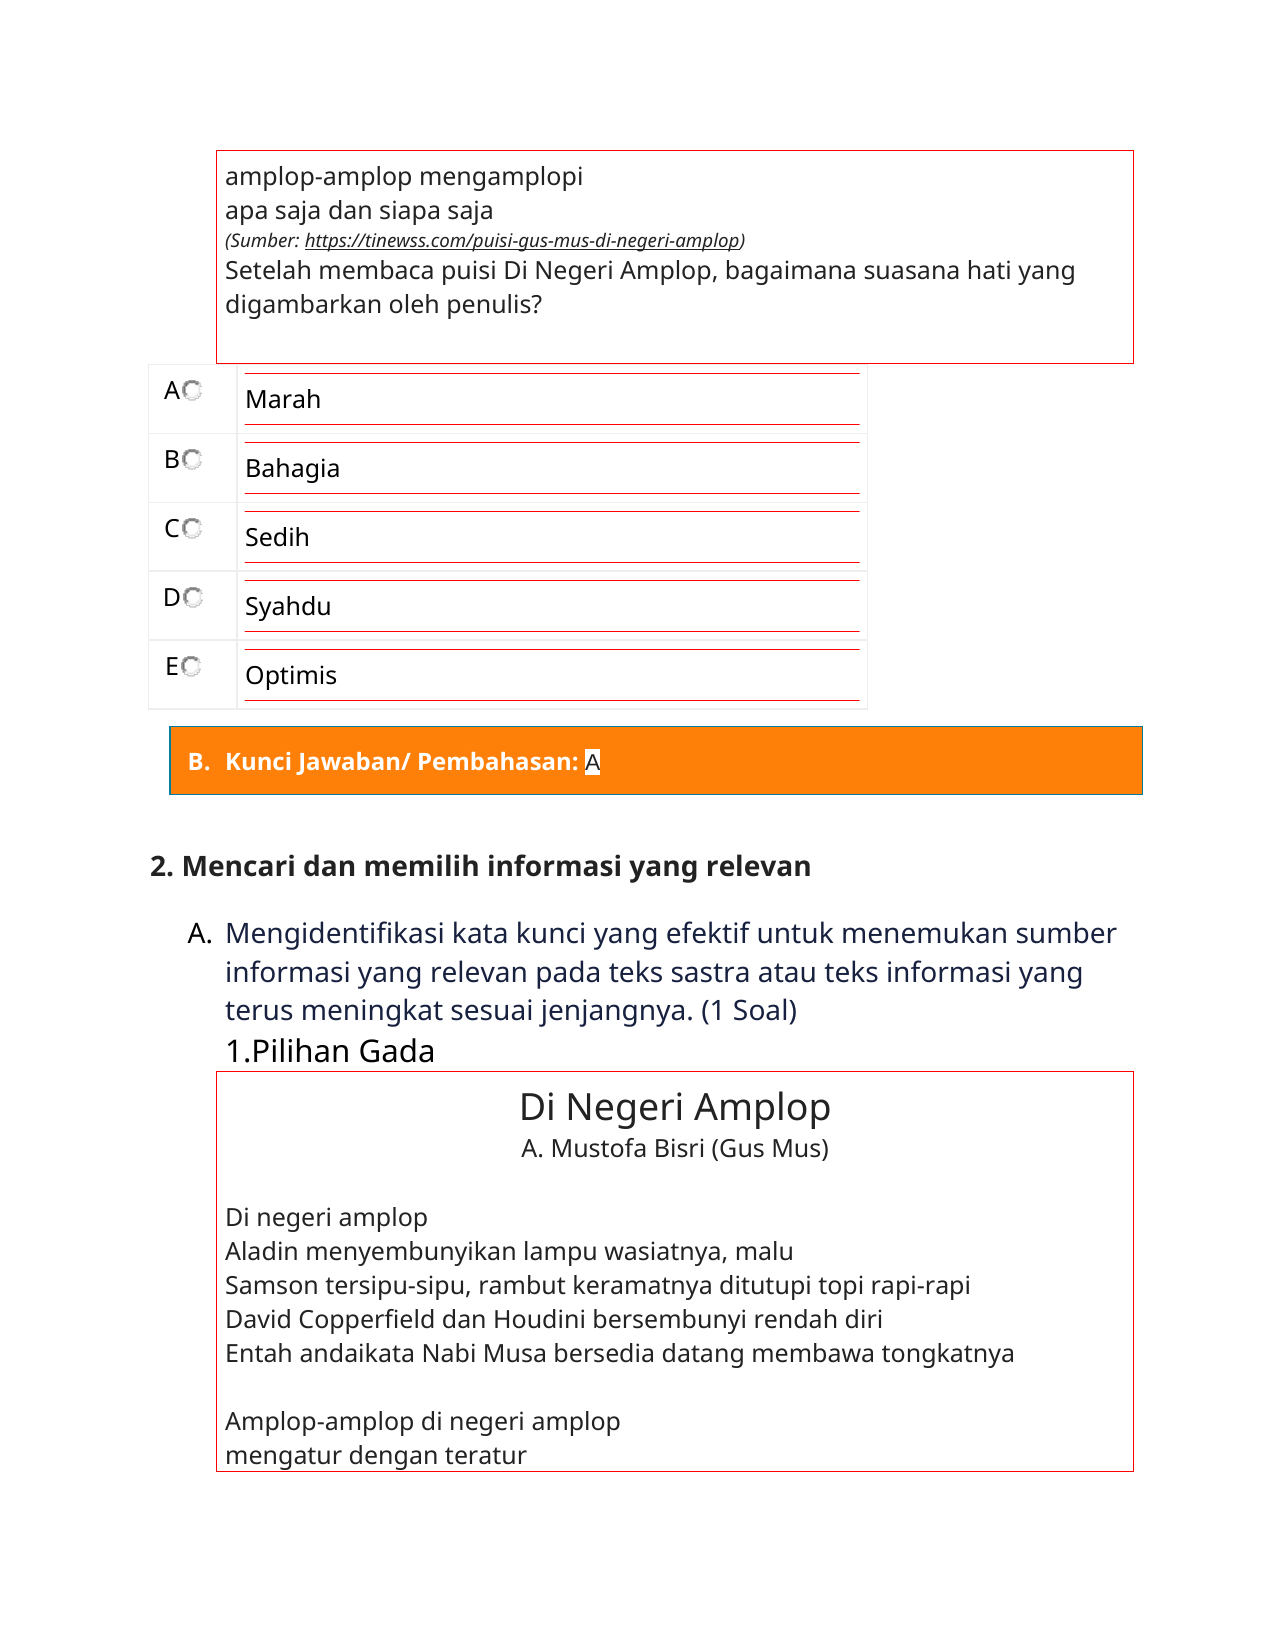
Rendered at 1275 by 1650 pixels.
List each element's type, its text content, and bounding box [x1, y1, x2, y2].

table_cell Bahagia [238, 434, 867, 501]
table_cell Optimis [238, 641, 867, 708]
table_header Marah [238, 365, 867, 432]
table_cell B [149, 434, 236, 501]
table_header A [149, 365, 236, 432]
table_cell Sedih [238, 503, 867, 570]
list Di negeri amplop Aladin menyembunyikan lampu wasiatnya, malu Samson tersipu-sipu, rambut keramatnya ditutupi topi rapi-rapi David Copperfield dan Houdini bersembunyi rendah diri Entah andaikata Nabi Musa bersedia datang membawa tongkatnya [217, 1190, 1133, 1361]
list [217, 1361, 1133, 1471]
list 1.Pilihan Gada [225, 1029, 1125, 1071]
text 2. Mencari dan memilih informasi yang relevan [150, 846, 1125, 884]
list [217, 151, 1133, 218]
list Setelah membaca puisi Di Negeri Amplop, bagaimana suasana hati yang digambarkan oleh penulis? [217, 244, 1133, 312]
table_cell C [149, 503, 236, 570]
list Di Negeri Amplop A. Mustofa Bisri (Gus Mus) [217, 1072, 1133, 1156]
list Mengidentifikasi kata kunci yang efektif untuk menemukan sumber informasi yang relevan pada teks sastra atau teks informasi yang terus meningkat sesuai jenjangnya. (1 Soal) [187, 914, 1125, 1029]
list (Sumber: https://tinewss.com/puisi-gus-mus-di-negeri-amplop) [217, 218, 1133, 244]
table_cell E [149, 641, 236, 708]
list Kunci Jawaban/ Pembahasan: A [171, 727, 1142, 794]
table_cell Syahdu [238, 572, 867, 639]
table_cell D [149, 572, 236, 639]
